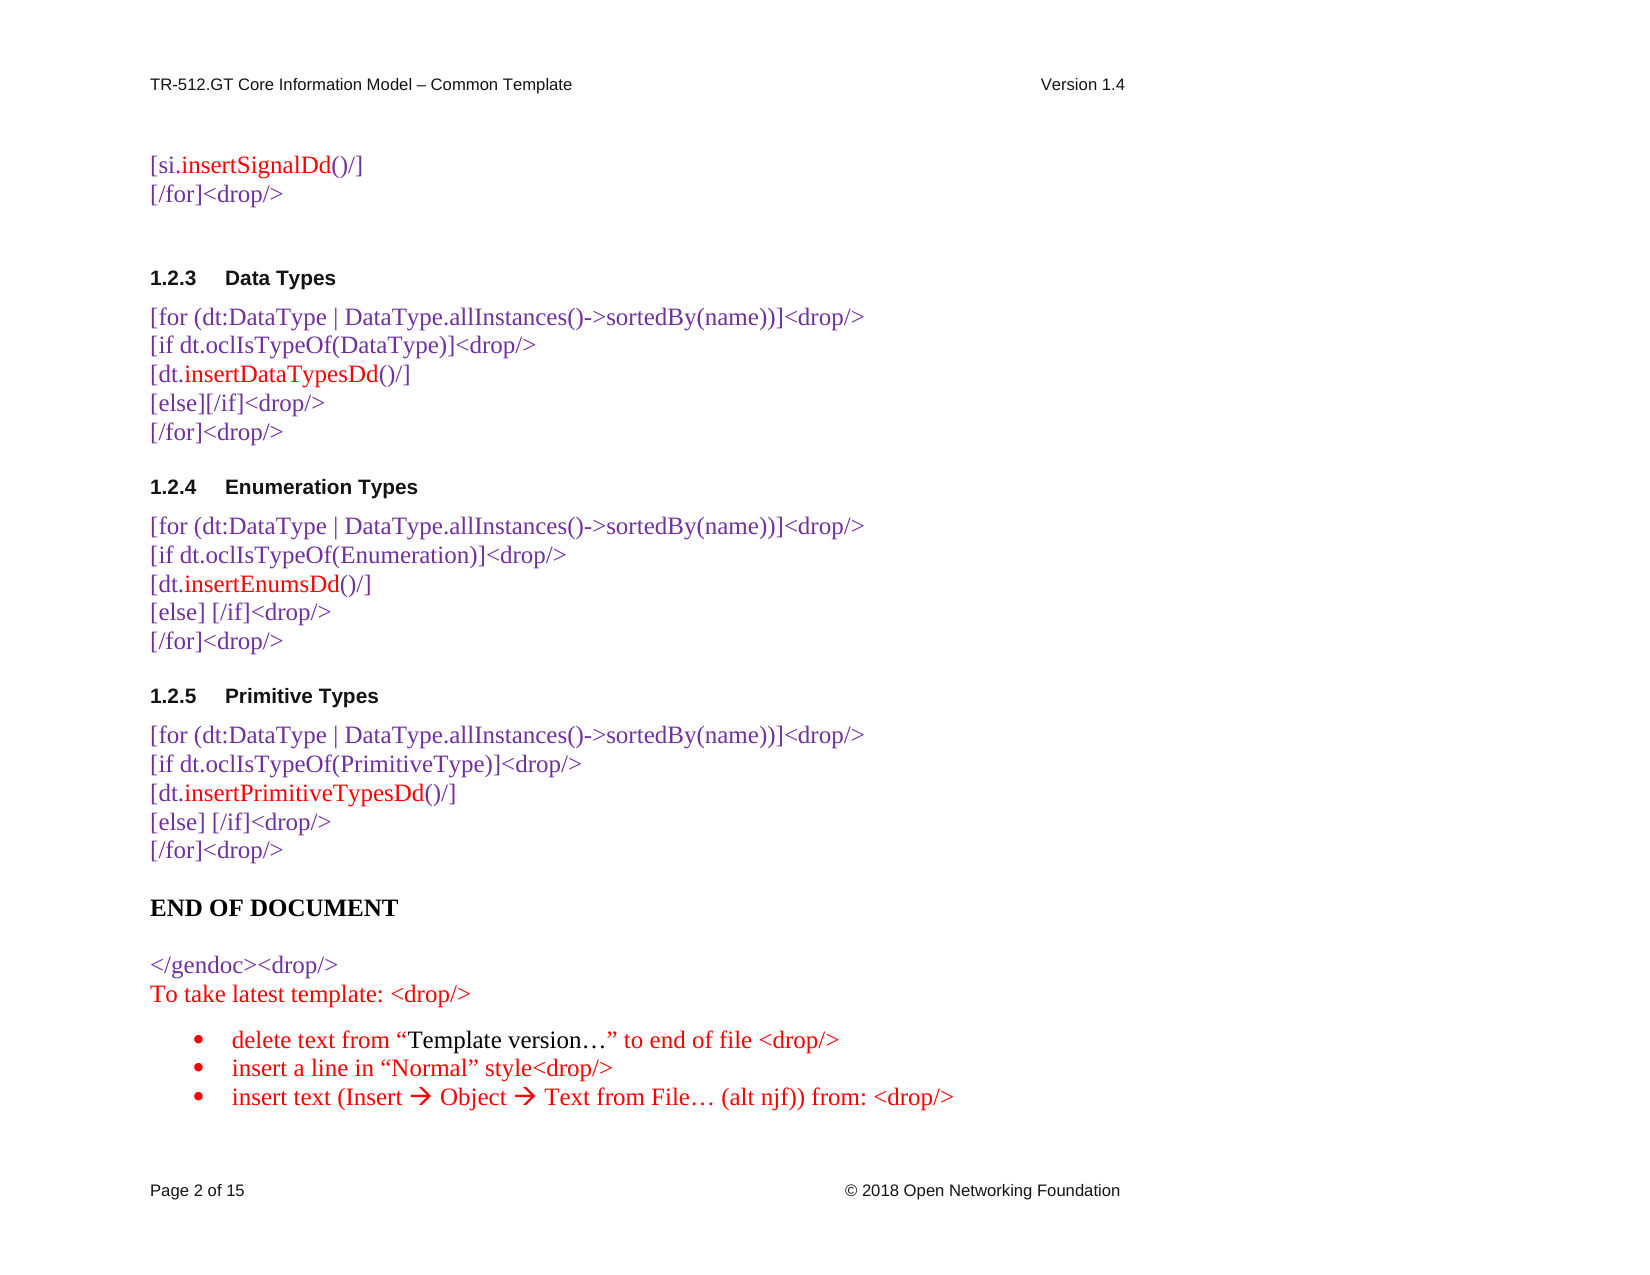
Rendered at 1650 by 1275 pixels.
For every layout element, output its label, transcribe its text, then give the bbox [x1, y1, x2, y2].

text To take latest template: <drop/> [150, 979, 1500, 1008]
text [else] [/if]<drop/> [150, 807, 1500, 836]
text [si.insertSignalDd()/] [150, 150, 1500, 179]
subtitle Data Types [150, 265, 1500, 289]
text [if dt.oclIsTypeOf(Enumeration)]<drop/> [150, 540, 1500, 569]
text [for (dt:DataType | DataType.allInstances()->sortedBy(name))]<drop/> [150, 302, 1500, 331]
text [dt.insertPrimitiveTypesDd()/] [150, 778, 1500, 807]
list insert a line in “Normal” style<drop/> [194, 1053, 1500, 1082]
text </gendoc><drop/> [150, 951, 1500, 979]
text [for (dt:DataType | DataType.allInstances()->sortedBy(name))]<drop/> [150, 721, 1500, 749]
text [if dt.oclIsTypeOf(DataType)]<drop/> [150, 331, 1500, 359]
subtitle Enumeration Types [150, 475, 1500, 499]
text [else] [/if]<drop/> [150, 597, 1500, 626]
text [/for]<drop/> [150, 836, 1500, 864]
text [/for]<drop/> [150, 179, 1500, 207]
text [else][/if]<drop/> [150, 388, 1500, 417]
text END OF DOCUMENT [150, 893, 1500, 922]
list delete text from “Template version…” to end of file <drop/> [194, 1025, 1500, 1053]
text [dt.insertEnumsDd()/] [150, 569, 1500, 597]
text [dt.insertDataTypesDd()/] [150, 359, 1500, 388]
list insert text (Insert Object Text from File… (alt njf)) from: <drop/> [194, 1082, 1500, 1111]
subtitle Primitive Types [150, 684, 1500, 708]
text [/for]<drop/> [150, 626, 1500, 655]
text [/for]<drop/> [150, 417, 1500, 446]
text [for (dt:DataType | DataType.allInstances()->sortedBy(name))]<drop/> [150, 511, 1500, 540]
text [if dt.oclIsTypeOf(PrimitiveType)]<drop/> [150, 749, 1500, 778]
